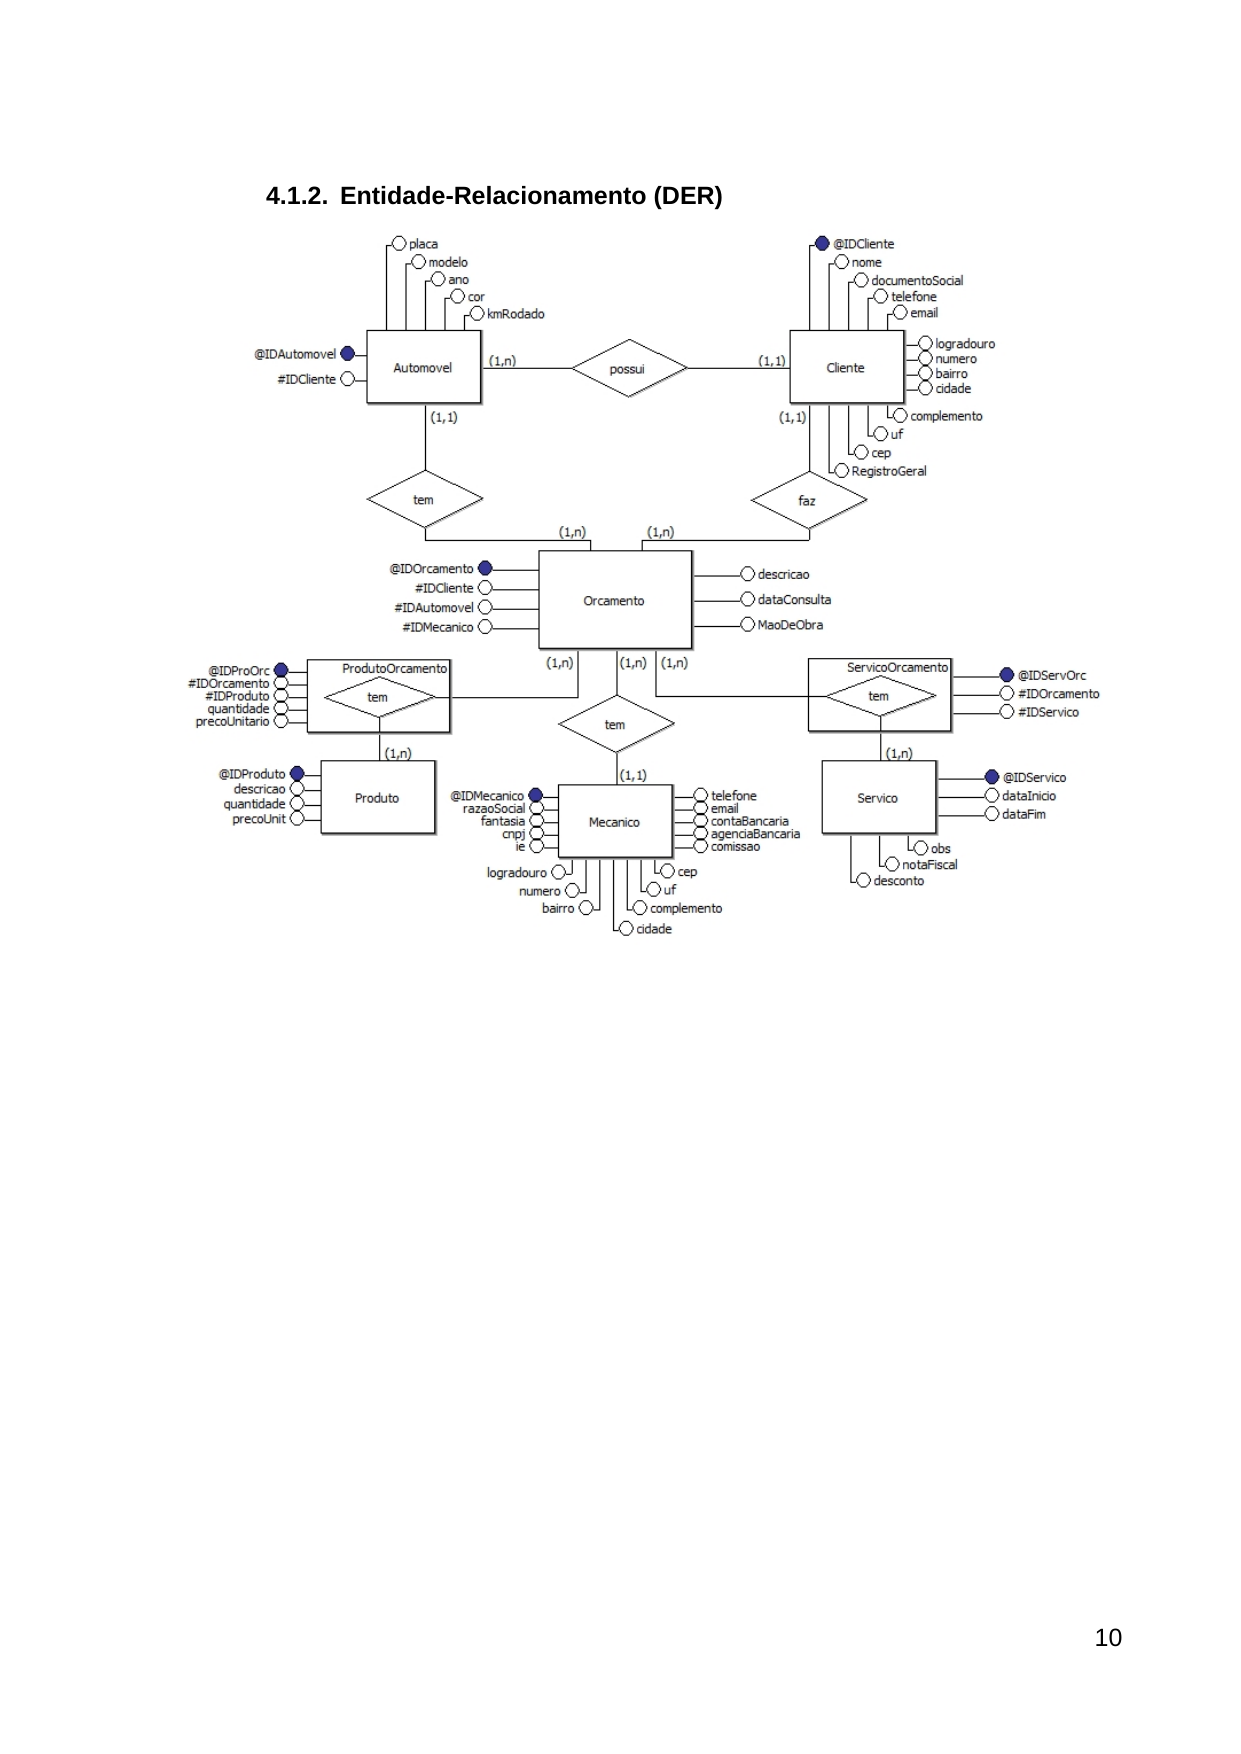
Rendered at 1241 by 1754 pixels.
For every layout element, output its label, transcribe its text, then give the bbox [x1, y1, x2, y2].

subtitle Entidade-Relacionamento (DER) [236, 181, 1122, 210]
picture [167, 229, 1113, 945]
